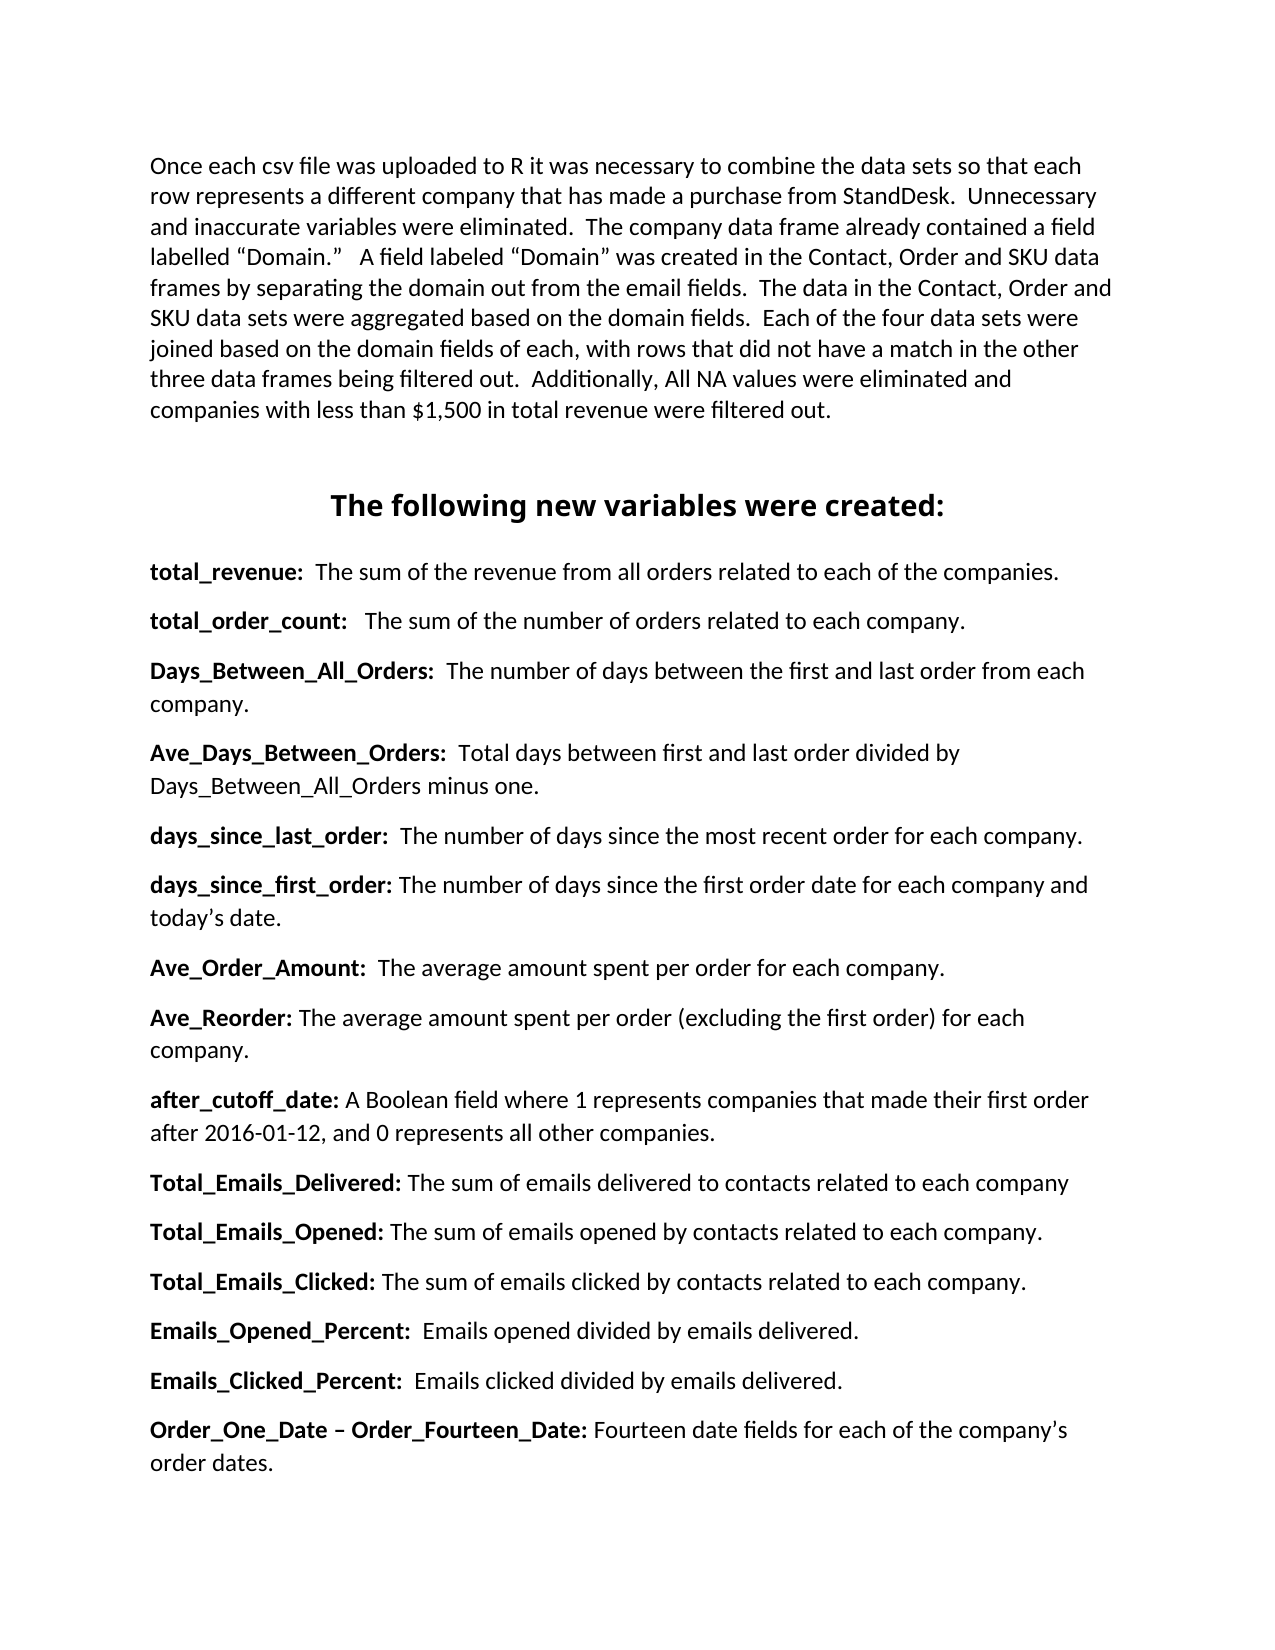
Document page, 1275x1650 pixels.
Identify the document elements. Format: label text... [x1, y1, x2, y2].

text total_order_count: The sum of the number of orders related to each company. [150, 606, 1125, 636]
text Once each csv file was uploaded to R it was necessary to combine the data sets so that each row represents a different company that has made a purchase from StandDesk. Unnecessary and inaccurate variables were eliminated. The company data frame already contained a field labelled “Domain.” A field labeled “Domain” was created in the Contact, Order and SKU data frames by separating the domain out from the email fields. The data in the Contact, Order and SKU data sets were aggregated based on the domain fields. Each of the four data sets were joined based on the domain fields of each, with rows that did not have a match in the other three data frames being filtered out. Additionally, All NA values were eliminated and companies with less than $1,500 in total revenue were filtered out. [150, 150, 1125, 425]
text Total_Emails_Delivered: The sum of emails delivered to contacts related to each company [150, 1167, 1125, 1197]
text days_since_first_order: The number of days since the first order date for each company and today’s date. [150, 870, 1125, 933]
text Ave_Reorder: The average amount spent per order (excluding the first order) for each company. [150, 1002, 1125, 1065]
text Order_One_Date – Order_Fourteen_Date: Fourteen date fields for each of the company’s order dates. [150, 1415, 1125, 1478]
text Days_Between_All_Orders: The number of days between the first and last order from each company. [150, 655, 1125, 718]
text total_revenue: The sum of the revenue from all orders related to each of the companies. [150, 556, 1125, 586]
text The following new variables were created: [150, 486, 1125, 525]
text Total_Emails_Clicked: The sum of emails clicked by contacts related to each company. [150, 1266, 1125, 1296]
text after_cutoff_date: A Boolean field where 1 represents companies that made their first order after 2016-01-12, and 0 represents all other companies. [150, 1084, 1125, 1148]
text Ave_Order_Amount: The average amount spent per order for each company. [150, 952, 1125, 983]
text Ave_Days_Between_Orders: Total days between first and last order divided by Days_Between_All_Orders minus one. [150, 738, 1125, 801]
text Total_Emails_Opened: The sum of emails opened by contacts related to each company. [150, 1216, 1125, 1247]
text days_since_last_order: The number of days since the most recent order for each company. [150, 820, 1125, 851]
text Emails_Clicked_Percent: Emails clicked divided by emails delivered. [150, 1365, 1125, 1396]
text Emails_Opened_Percent: Emails opened divided by emails delivered. [150, 1316, 1125, 1346]
